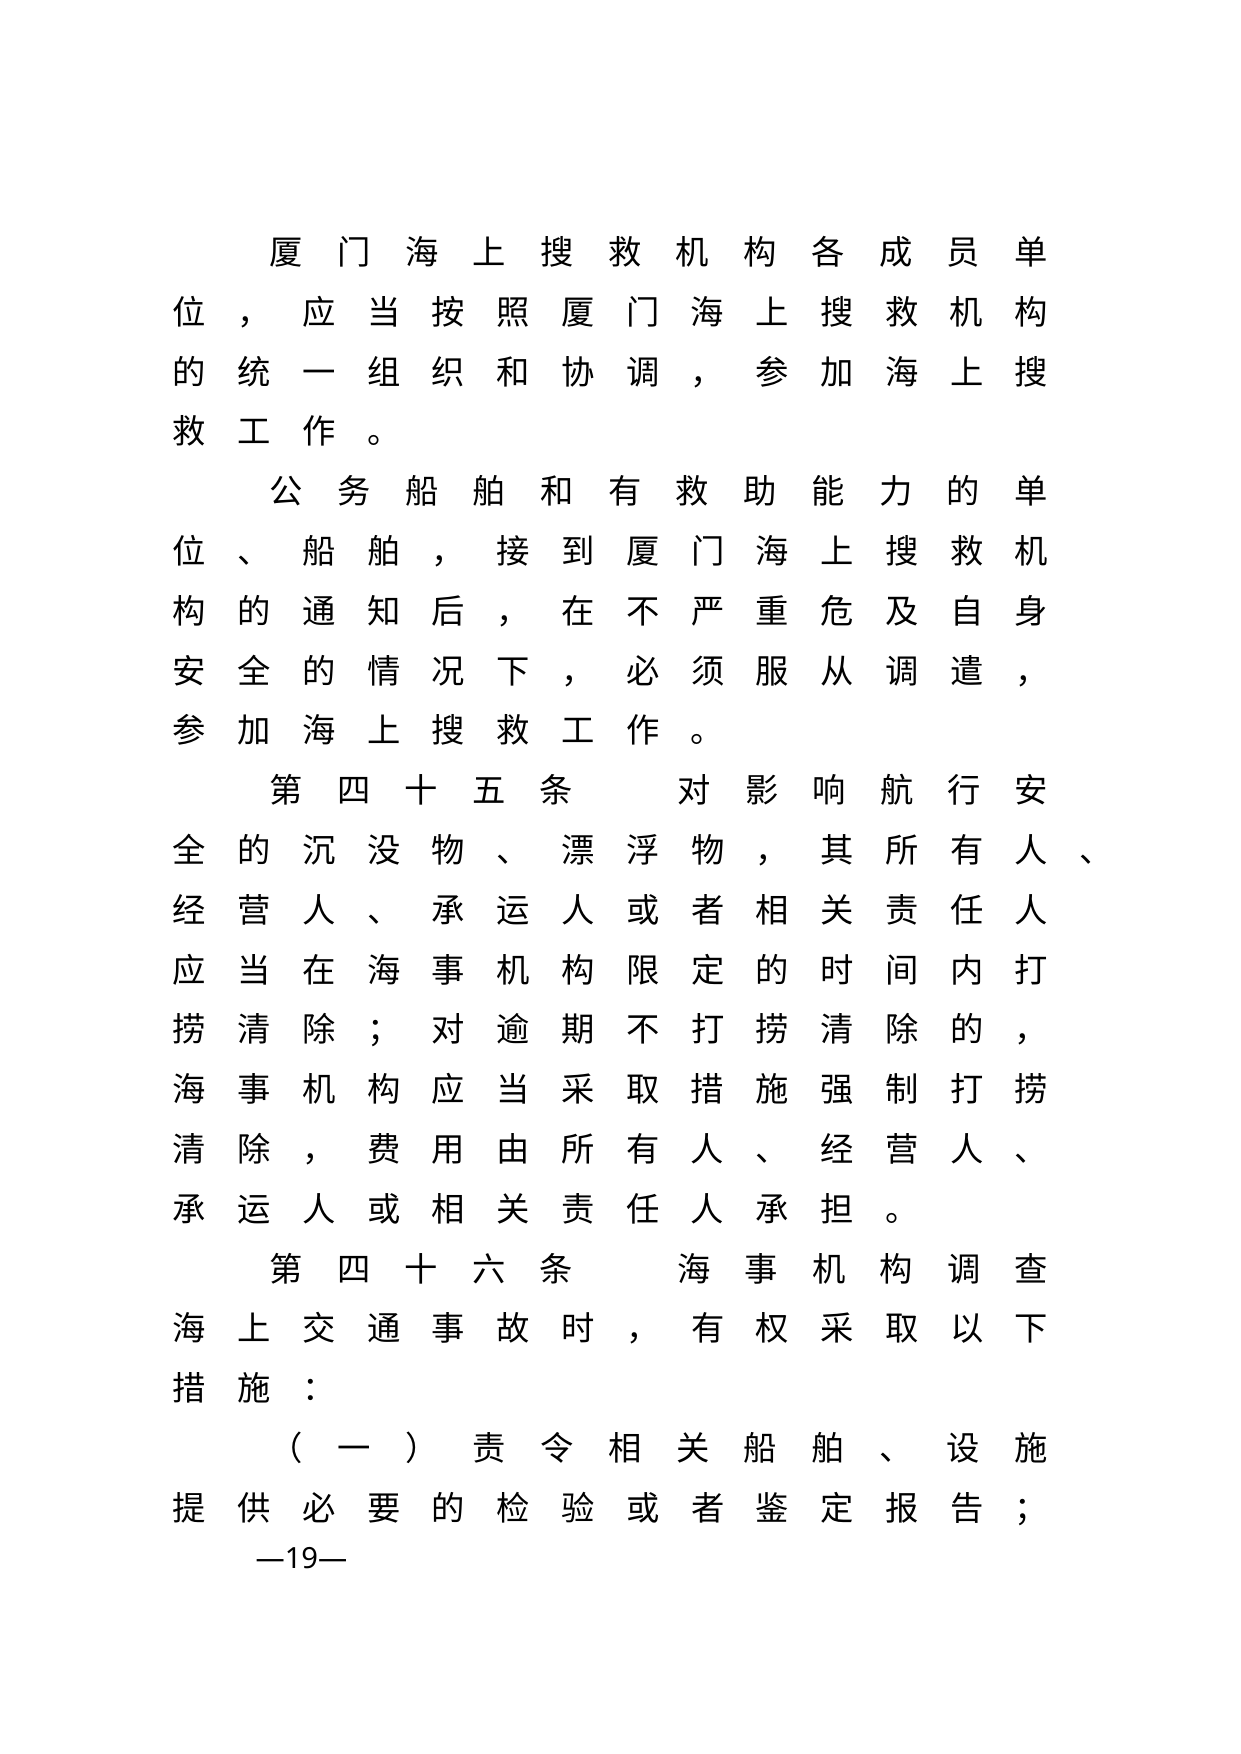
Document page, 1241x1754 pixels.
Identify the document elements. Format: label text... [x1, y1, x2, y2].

text 第四十五条 对影响航行安全的沉没物、漂浮物，其所有人、经营人、承运人或者相关责任人应当在海事机构限定的时间内打捞清除；对逾期不打捞清除的，海事机构应当采取措施强制打捞清除，费用由所有人、经营人、承运人或相关责任人承担。 [172, 758, 1079, 1237]
text （一）责令相关船舶、设施提供必要的检验或者鉴定报告； [172, 1416, 1079, 1536]
text 公务船舶和有救助能力的单位、船舶，接到厦门海上搜救机构的通知后，在不严重危及自身安全的情况下，必须服从调遣，参加海上搜救工作。 [172, 459, 1079, 758]
text 厦门海上搜救机构各成员单位，应当按照厦门海上搜救机构的统一组织和协调，参加海上搜救工作。 [172, 220, 1079, 459]
text 第四十六条 海事机构调查海上交通事故时，有权采取以下措施： [172, 1237, 1079, 1416]
